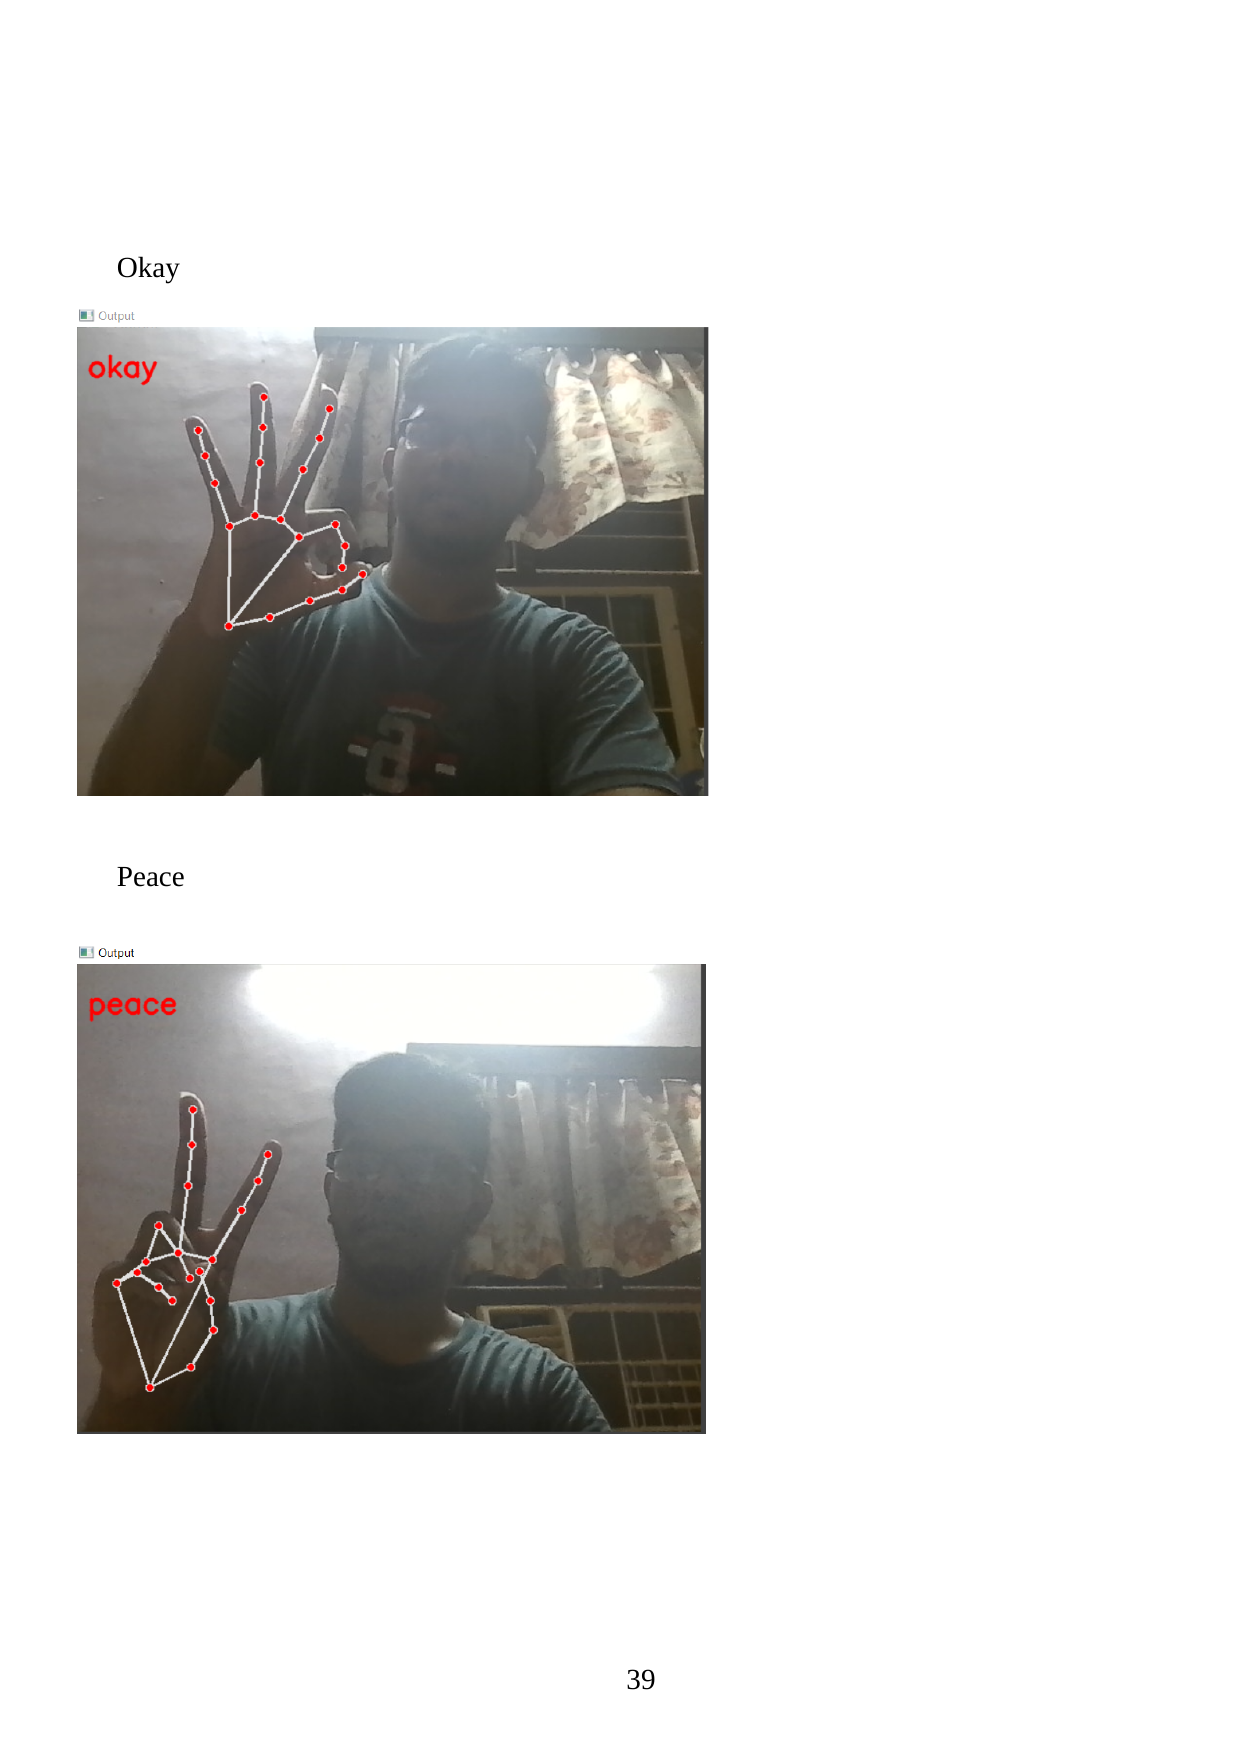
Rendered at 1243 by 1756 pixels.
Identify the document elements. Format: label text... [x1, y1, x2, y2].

picture [77, 941, 706, 1434]
picture [77, 304, 709, 796]
text Peace [117, 859, 1176, 892]
text Okay [117, 251, 1176, 284]
